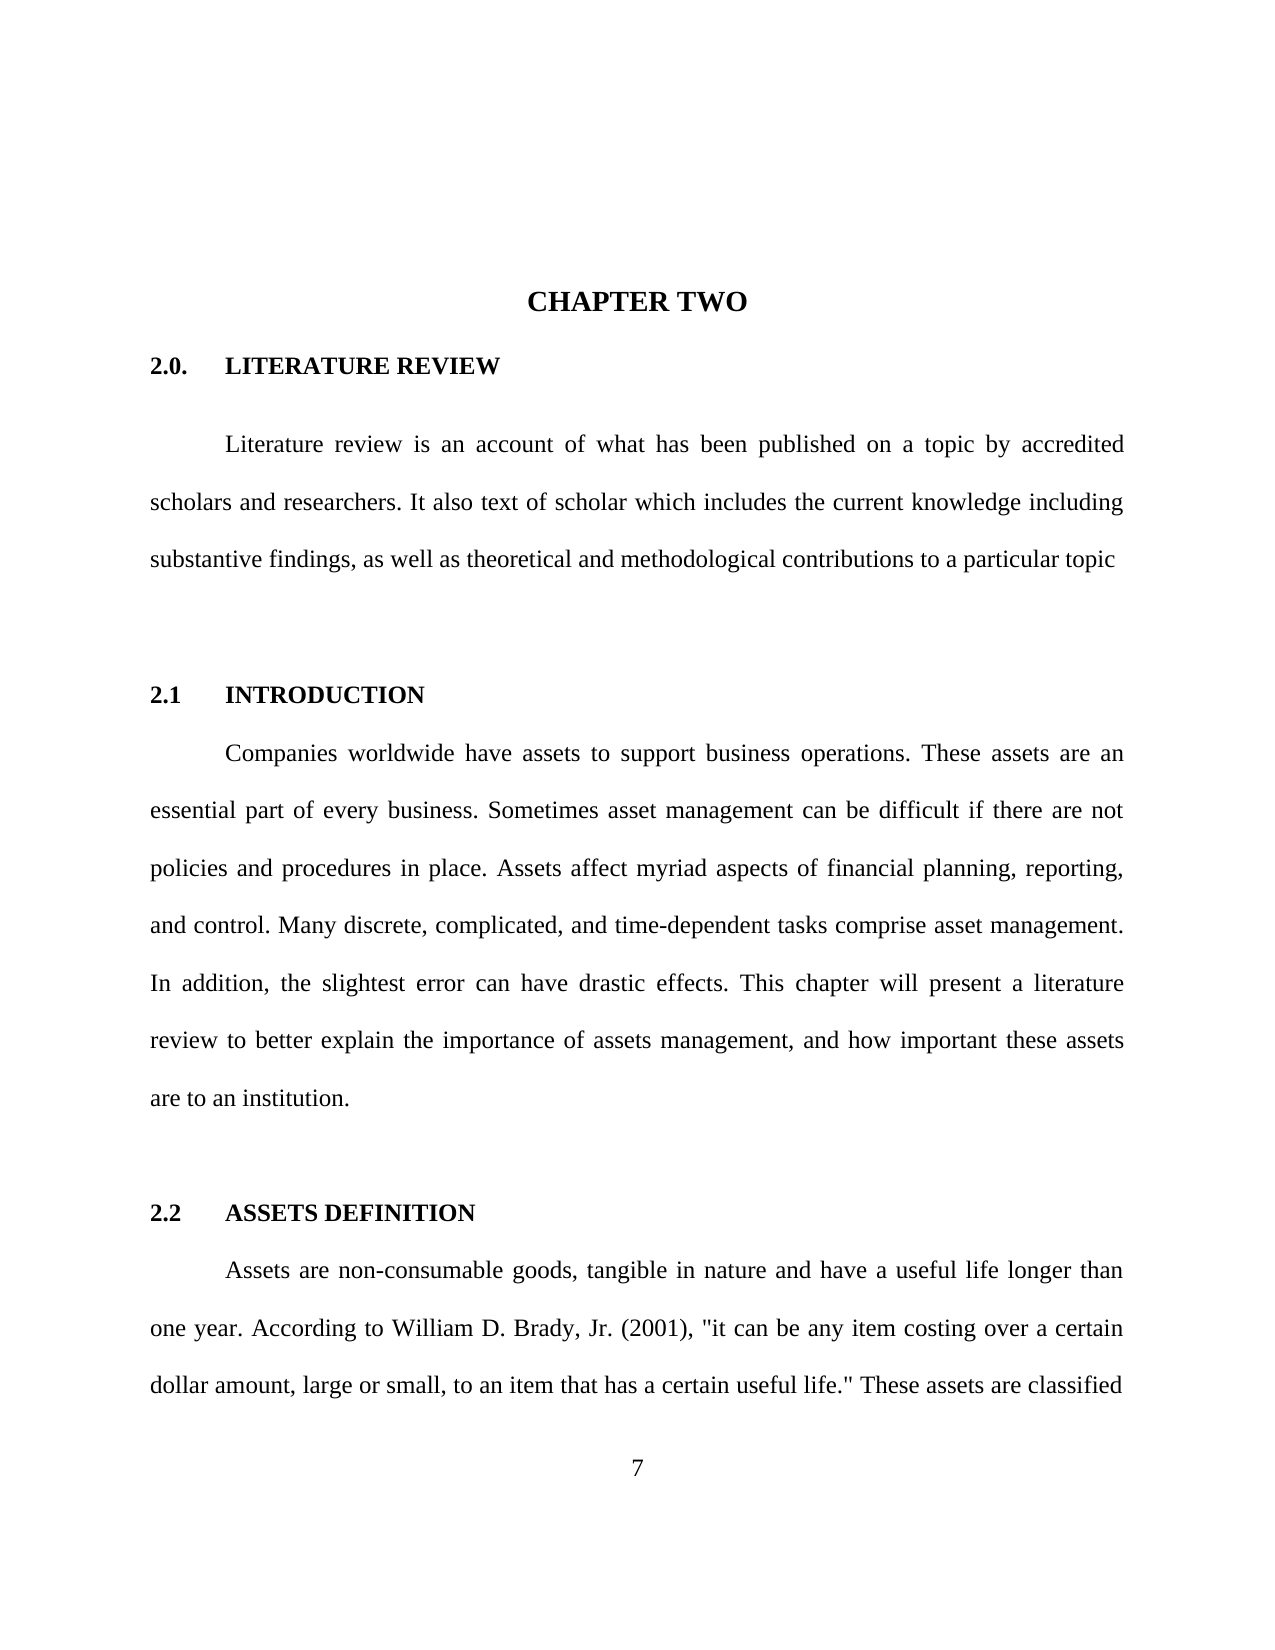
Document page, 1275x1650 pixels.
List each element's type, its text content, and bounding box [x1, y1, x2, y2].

text 2.1 INTRODUCTION [150, 680, 1125, 709]
text Literature review is an account of what has been published on a topic by accredited scholars and researchers. It also text of scholar which includes the current knowledge including substantive findings, as well as theoretical and methodological contributions to a particular topic [150, 429, 1125, 573]
text 2.2 ASSETS DEFINITION [150, 1198, 1125, 1227]
text CHAPTER TWO [150, 284, 1125, 318]
text 2.0. LITERATURE REVIEW [150, 351, 1125, 380]
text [150, 1255, 1125, 1399]
text Companies worldwide have assets to support business operations. These assets are an essential part of every business. Sometimes asset management can be difficult if there are not policies and procedures in place. Assets affect myriad aspects of financial planning, reporting, and control. Many discrete, complicated, and time-dependent tasks comprise asset management. In addition, the slightest error can have drastic effects. This chapter will present a literature review to better explain the importance of assets management, and how important these assets are to an institution. [150, 738, 1125, 1112]
